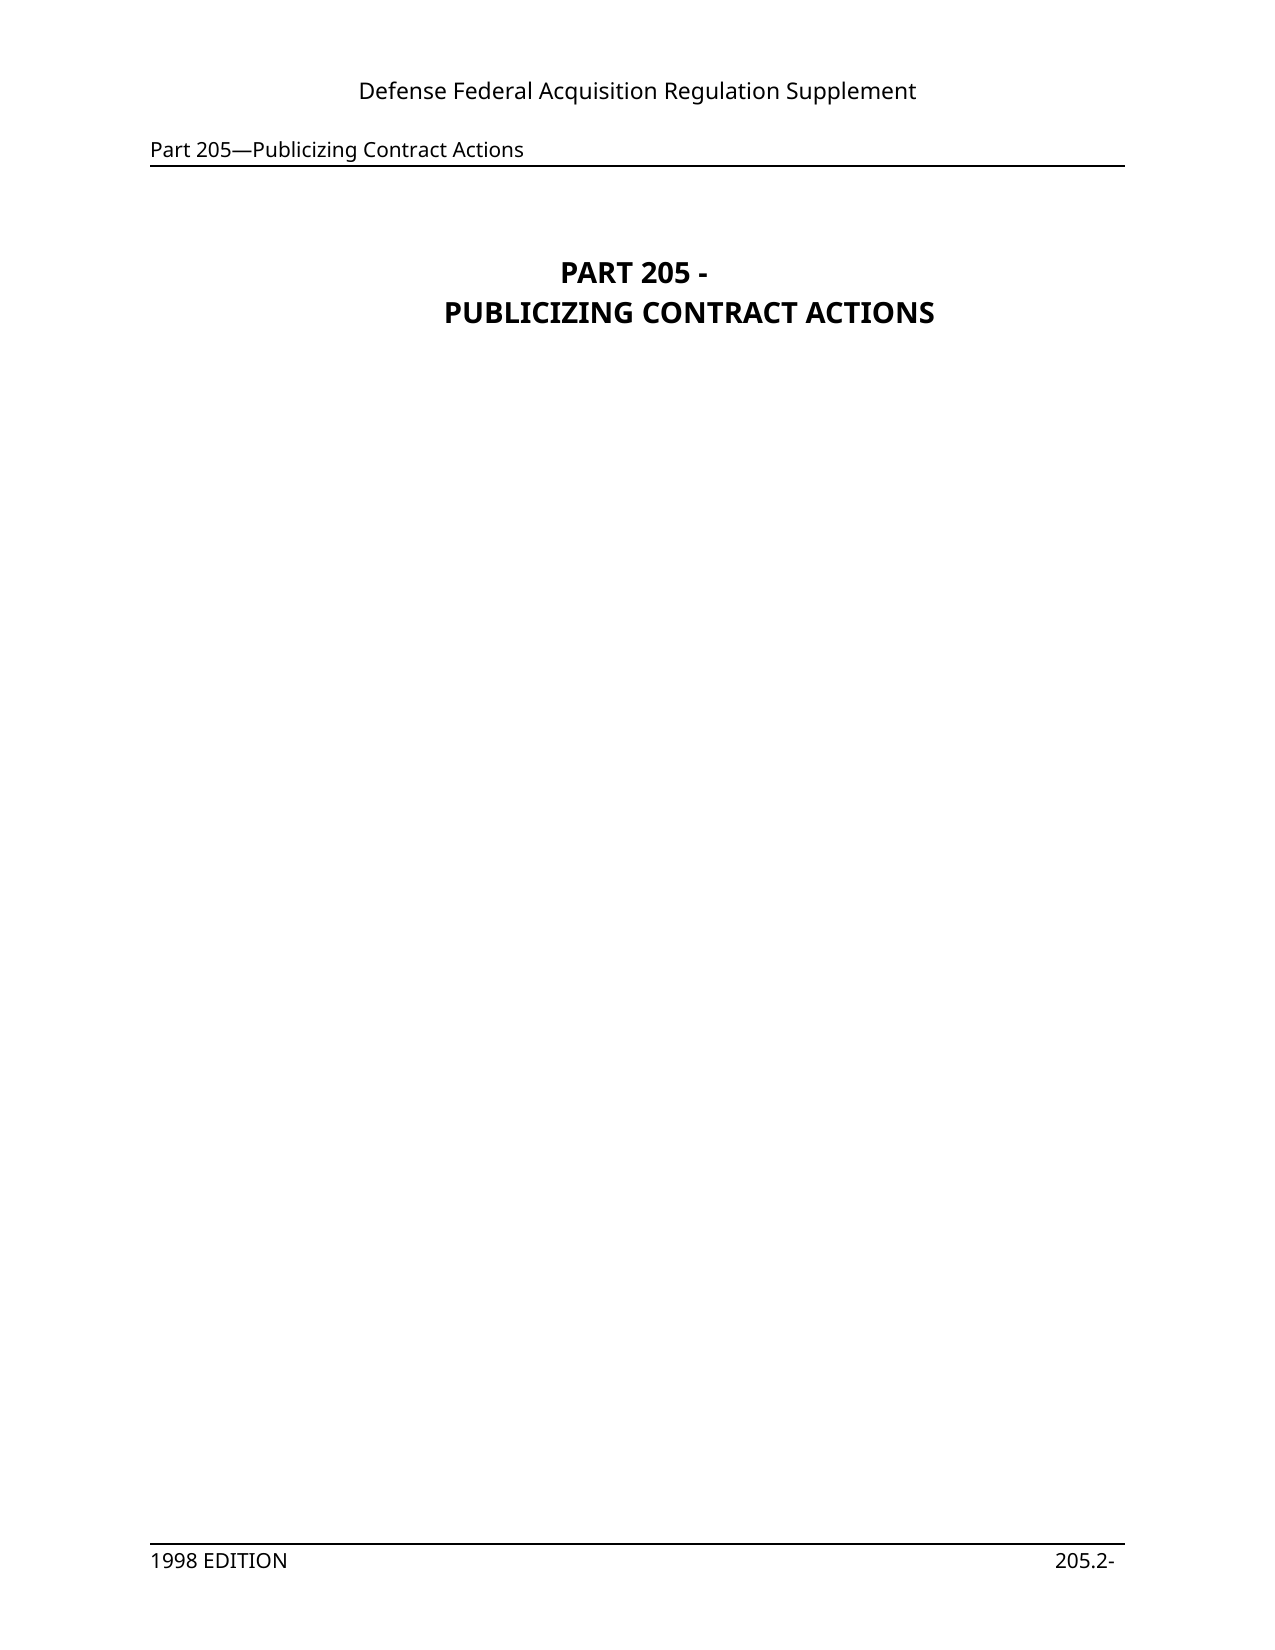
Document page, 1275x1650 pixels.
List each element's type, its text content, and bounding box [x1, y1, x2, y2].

subtitle PART 205 - PUBLICIZING CONTRACT ACTIONS [150, 253, 1125, 332]
